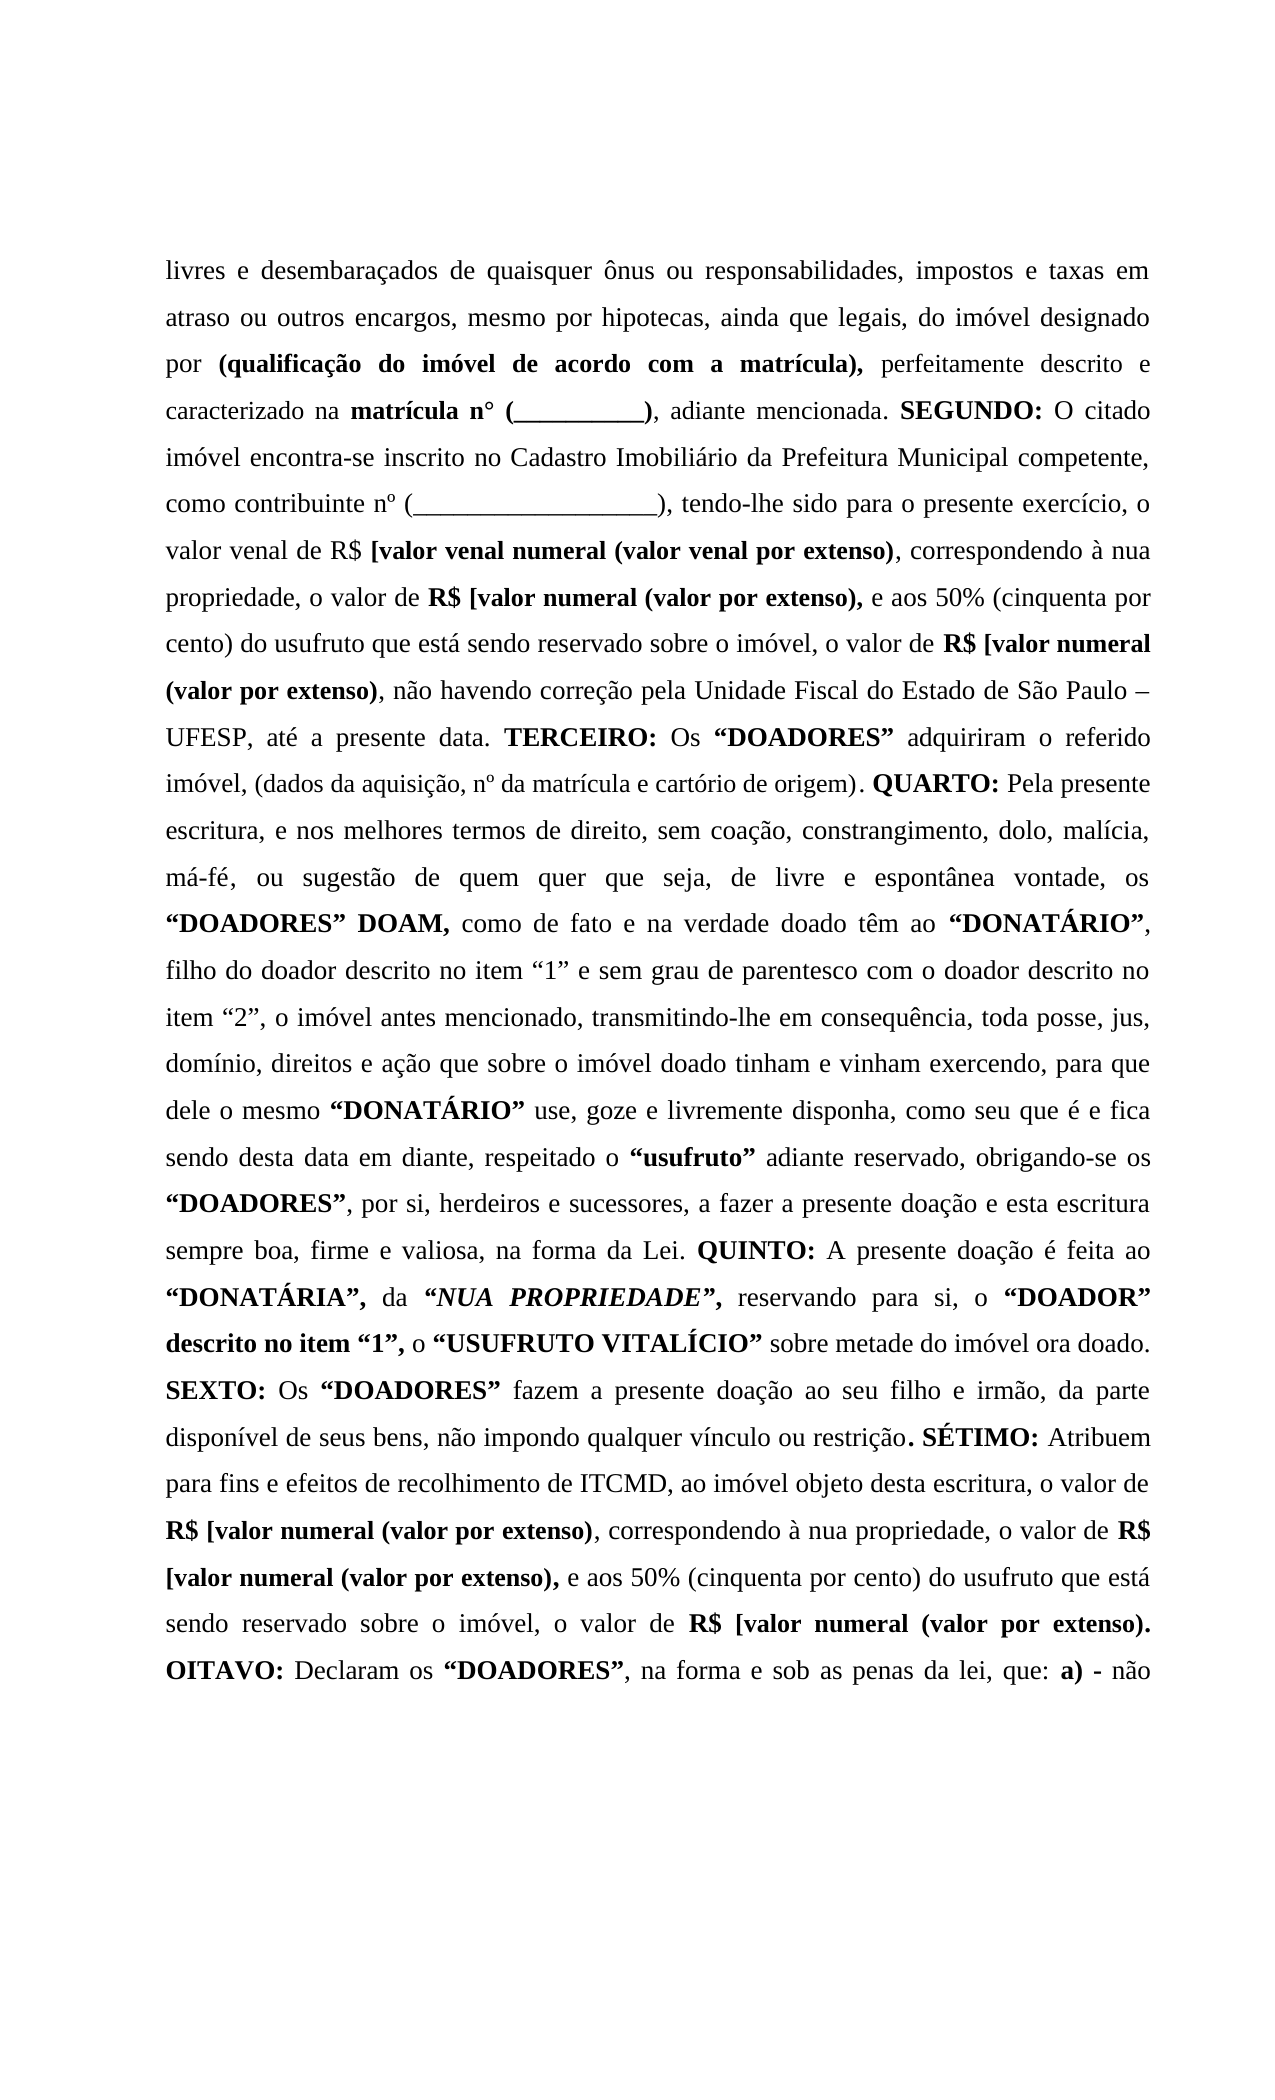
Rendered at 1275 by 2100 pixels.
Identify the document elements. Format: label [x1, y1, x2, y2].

text [165, 254, 1151, 1685]
